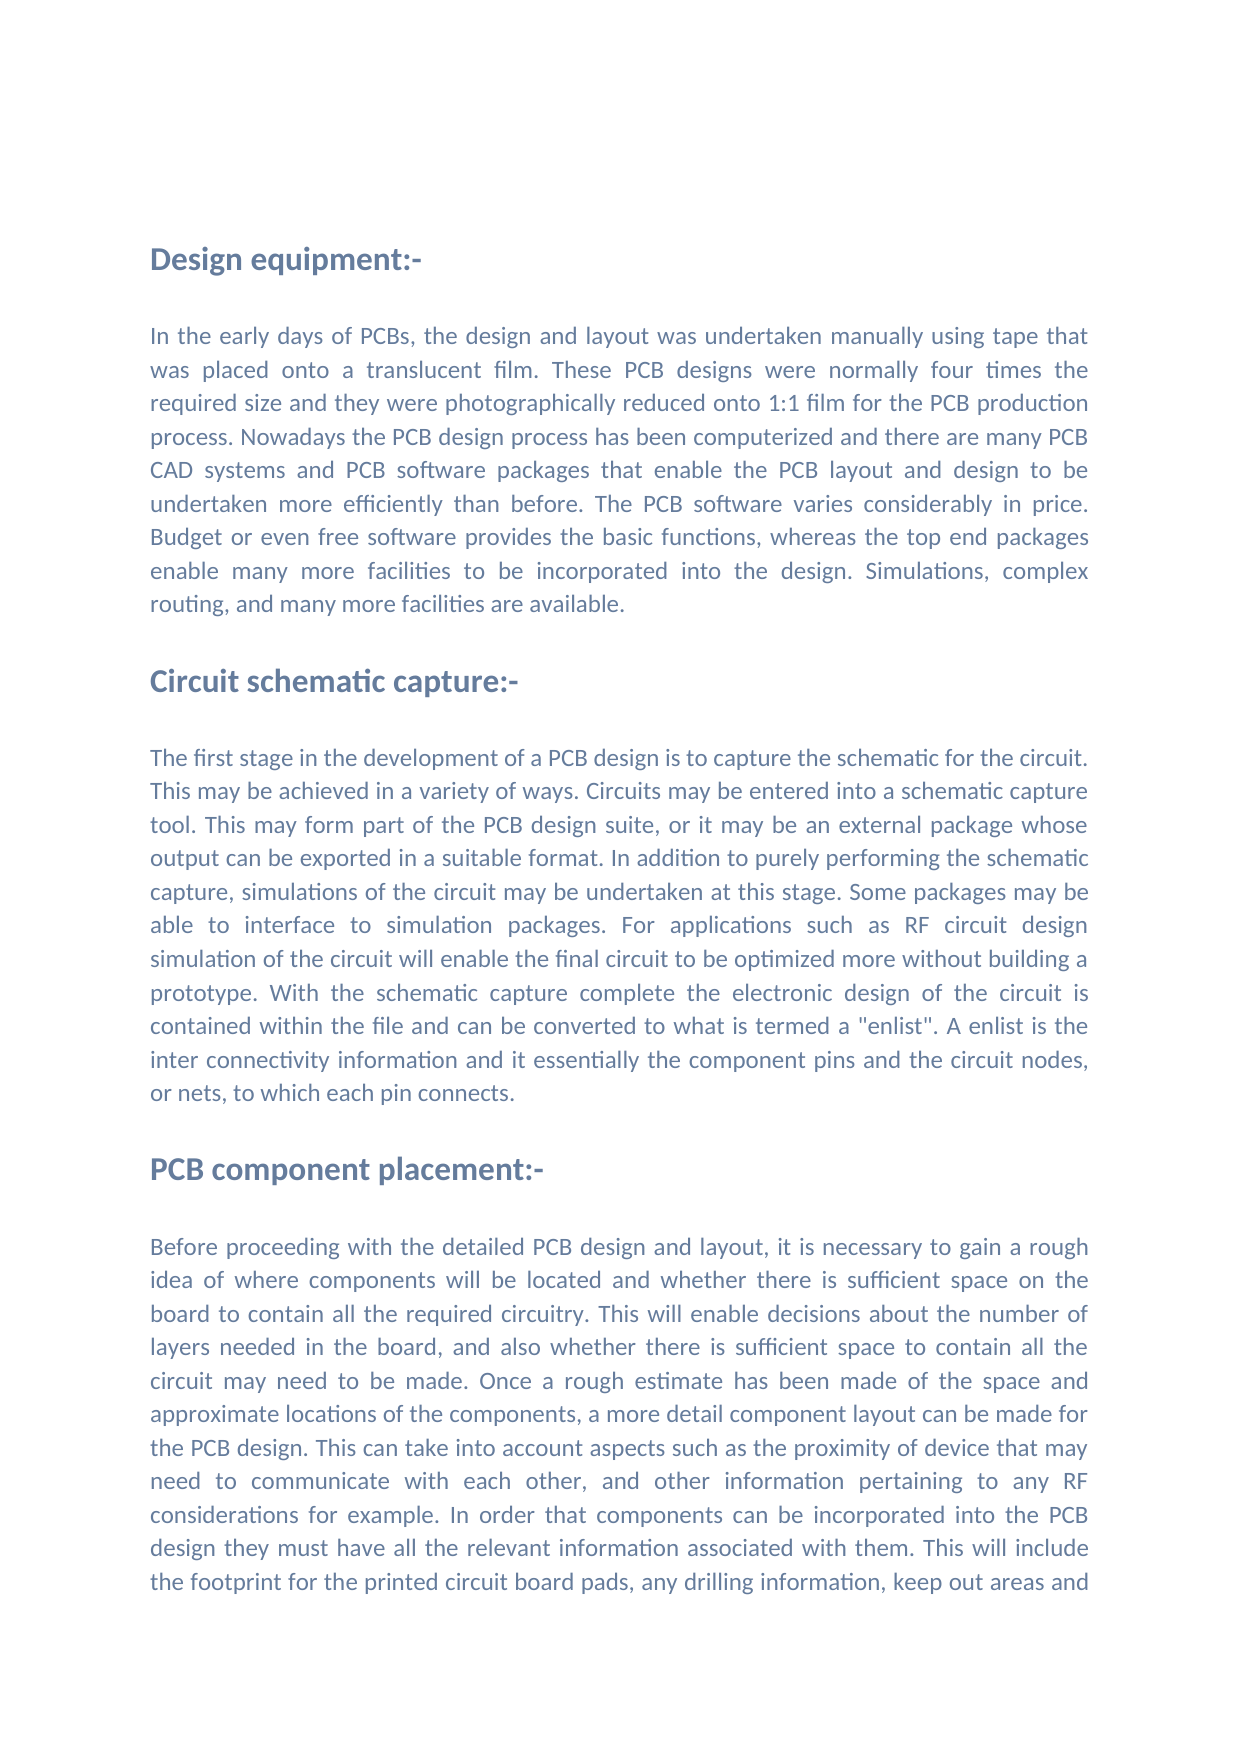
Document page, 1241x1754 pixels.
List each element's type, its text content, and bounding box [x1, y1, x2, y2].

text Circuit schematic capture:- [150, 659, 1090, 700]
text The first stage in the development of a PCB design is to capture the schematic for the circuit. This may be achieved in a variety of ways. Circuits may be entered into a schematic capture tool. This may form part of the PCB design suite, or it may be an external package whose output can be exported in a suitable format. In addition to purely performing the schematic capture, simulations of the circuit may be undertaken at this stage. Some packages may be able to interface to simulation packages. For applications such as RF circuit design simulation of the circuit will enable the final circuit to be optimized more without building a prototype. With the schematic capture complete the electronic design of the circuit is contained within the file and can be converted to what is termed a "enlist". A enlist is the inter connectivity information and it essentially the component pins and the circuit nodes, or nets, to which each pin connects. [150, 742, 1090, 1108]
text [150, 1231, 1090, 1597]
text In the early days of PCBs, the design and layout was undertaken manually using tape that was placed onto a translucent film. These PCB designs were normally four times the required size and they were photographically reduced onto 1:1 film for the PCB production process. Nowadays the PCB design process has been computerized and there are many PCB CAD systems and PCB software packages that enable the PCB layout and design to be undertaken more efficiently than before. The PCB software varies considerably in price. Budget or even free software provides the basic functions, whereas the top end packages enable many more facilities to be incorporated into the design. Simulations, complex routing, and many more facilities are available. [150, 320, 1090, 619]
text Design equipment:- [150, 238, 1090, 279]
text PCB component placement:- [150, 1148, 1090, 1189]
